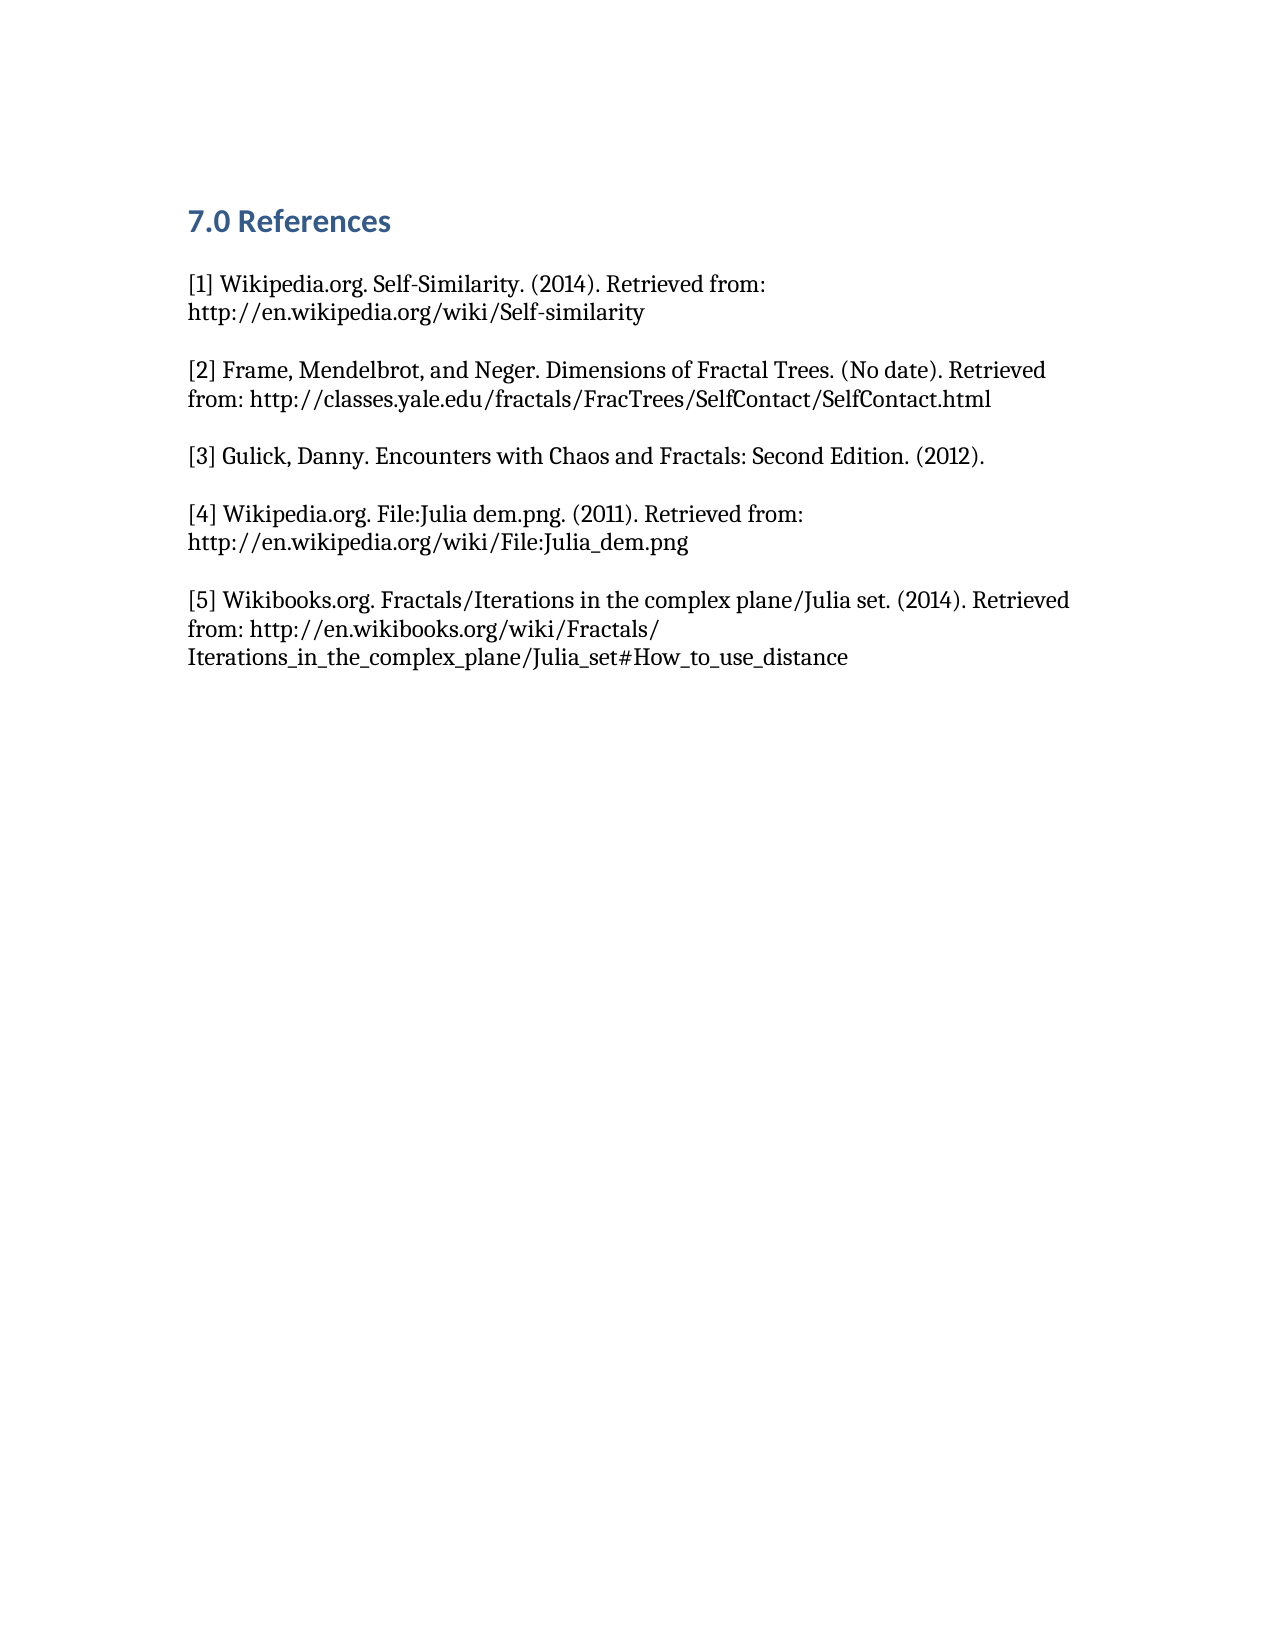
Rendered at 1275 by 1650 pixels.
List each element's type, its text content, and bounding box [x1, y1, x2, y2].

text [4] Wikipedia.org. File:Julia dem.png. (2011). Retrieved from: http://en.wikipedia.org/wiki/File:Julia_dem.png [187, 499, 1087, 557]
text Iterations_in_the_complex_plane/Julia_set#How_to_use_distance [187, 643, 1087, 672]
text [5] Wikibooks.org. Fractals/Iterations in the complex plane/Julia set. (2014). Retrieved from: http://en.wikibooks.org/wiki/Fractals/ [187, 586, 1087, 643]
text [1] Wikipedia.org. Self-Similarity. (2014). Retrieved from: http://en.wikipedia.org/wiki/Self-similarity [187, 269, 1087, 327]
text [3] Gulick, Danny. Encounters with Chaos and Fractals: Second Edition. (2012). [187, 442, 1087, 471]
subtitle 7.0 References [187, 200, 1087, 241]
text [2] Frame, Mendelbrot, and Neger. Dimensions of Fractal Trees. (No date). Retrieved from: http://classes.yale.edu/fractals/FracTrees/SelfContact/SelfContact.html [187, 356, 1087, 413]
